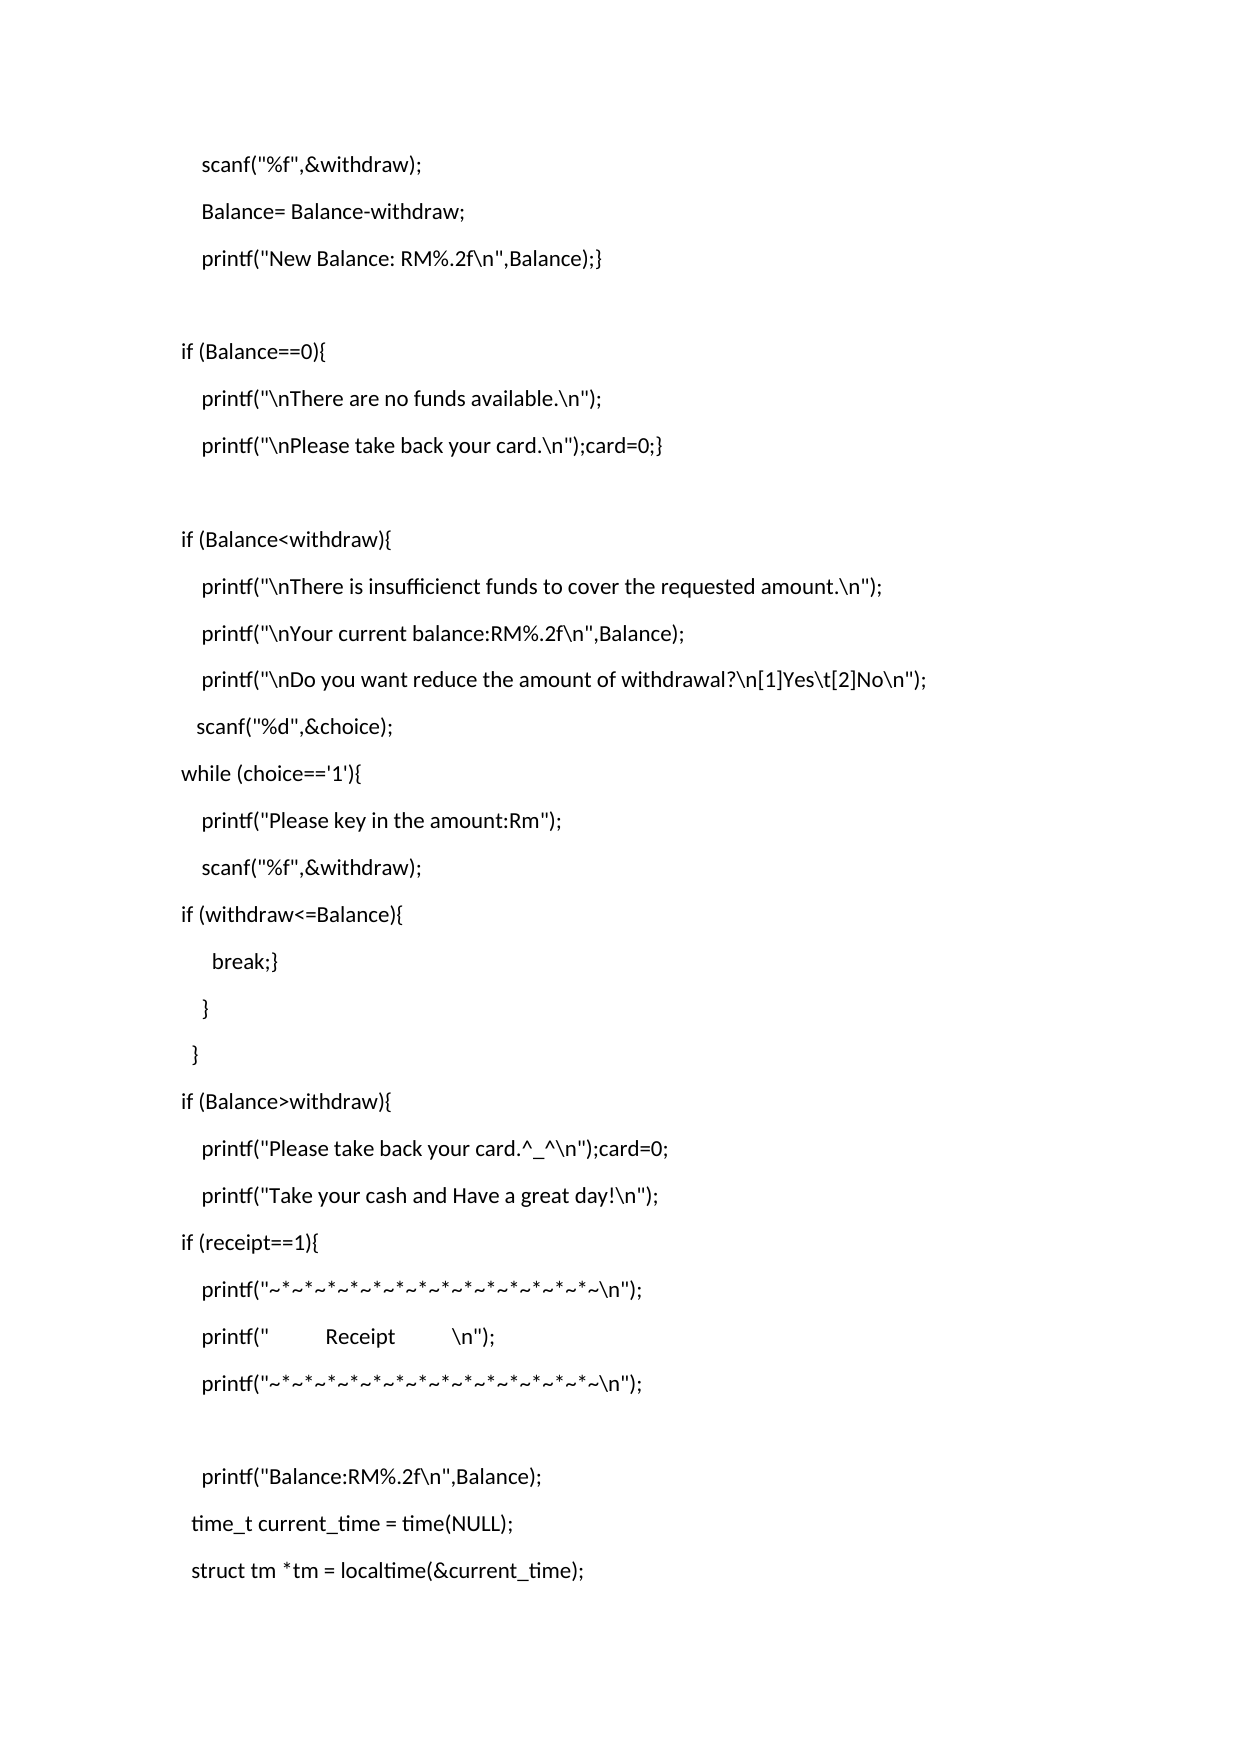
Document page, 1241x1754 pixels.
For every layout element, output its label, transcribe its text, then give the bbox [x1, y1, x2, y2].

text printf(" Receipt \n"); [150, 1322, 1090, 1350]
text struct tm *tm = localtime(&current_time); [150, 1556, 1090, 1584]
text printf("\nThere is insufficienct funds to cover the requested amount.\n"); [150, 572, 1090, 600]
text printf("New Balance: RM%.2f\n",Balance);} [150, 244, 1090, 272]
text if (receipt==1){ [150, 1228, 1090, 1256]
text printf("~*~*~*~*~*~*~*~*~*~*~*~*~*~*~\n"); [150, 1369, 1090, 1397]
text } [150, 1041, 1090, 1069]
text scanf("%f",&withdraw); [150, 150, 1090, 178]
text if (Balance==0){ [150, 337, 1090, 366]
text Balance= Balance-withdraw; [150, 197, 1090, 225]
text printf("Balance:RM%.2f\n",Balance); [150, 1462, 1090, 1491]
text scanf("%d",&choice); [150, 712, 1090, 741]
text scanf("%f",&withdraw); [150, 853, 1090, 881]
text printf("\nThere are no funds available.\n"); [150, 384, 1090, 412]
text printf("Please take back your card.^_^\n");card=0; [150, 1134, 1090, 1162]
text printf("\nYour current balance:RM%.2f\n",Balance); [150, 619, 1090, 647]
text printf("~*~*~*~*~*~*~*~*~*~*~*~*~*~*~\n"); [150, 1275, 1090, 1303]
text if (withdraw<=Balance){ [150, 900, 1090, 928]
text time_t current_time = time(NULL); [150, 1509, 1090, 1537]
text if (Balance>withdraw){ [150, 1087, 1090, 1116]
text printf("\nDo you want reduce the amount of withdrawal?\n[1]Yes\t[2]No\n"); [150, 666, 1090, 694]
text printf("Please key in the amount:Rm"); [150, 806, 1090, 834]
text while (choice=='1'){ [150, 759, 1090, 787]
text if (Balance<withdraw){ [150, 525, 1090, 553]
text printf("Take your cash and Have a great day!\n"); [150, 1181, 1090, 1209]
text } [150, 994, 1090, 1022]
text printf("\nPlease take back your card.\n");card=0;} [150, 431, 1090, 459]
text break;} [150, 947, 1090, 975]
